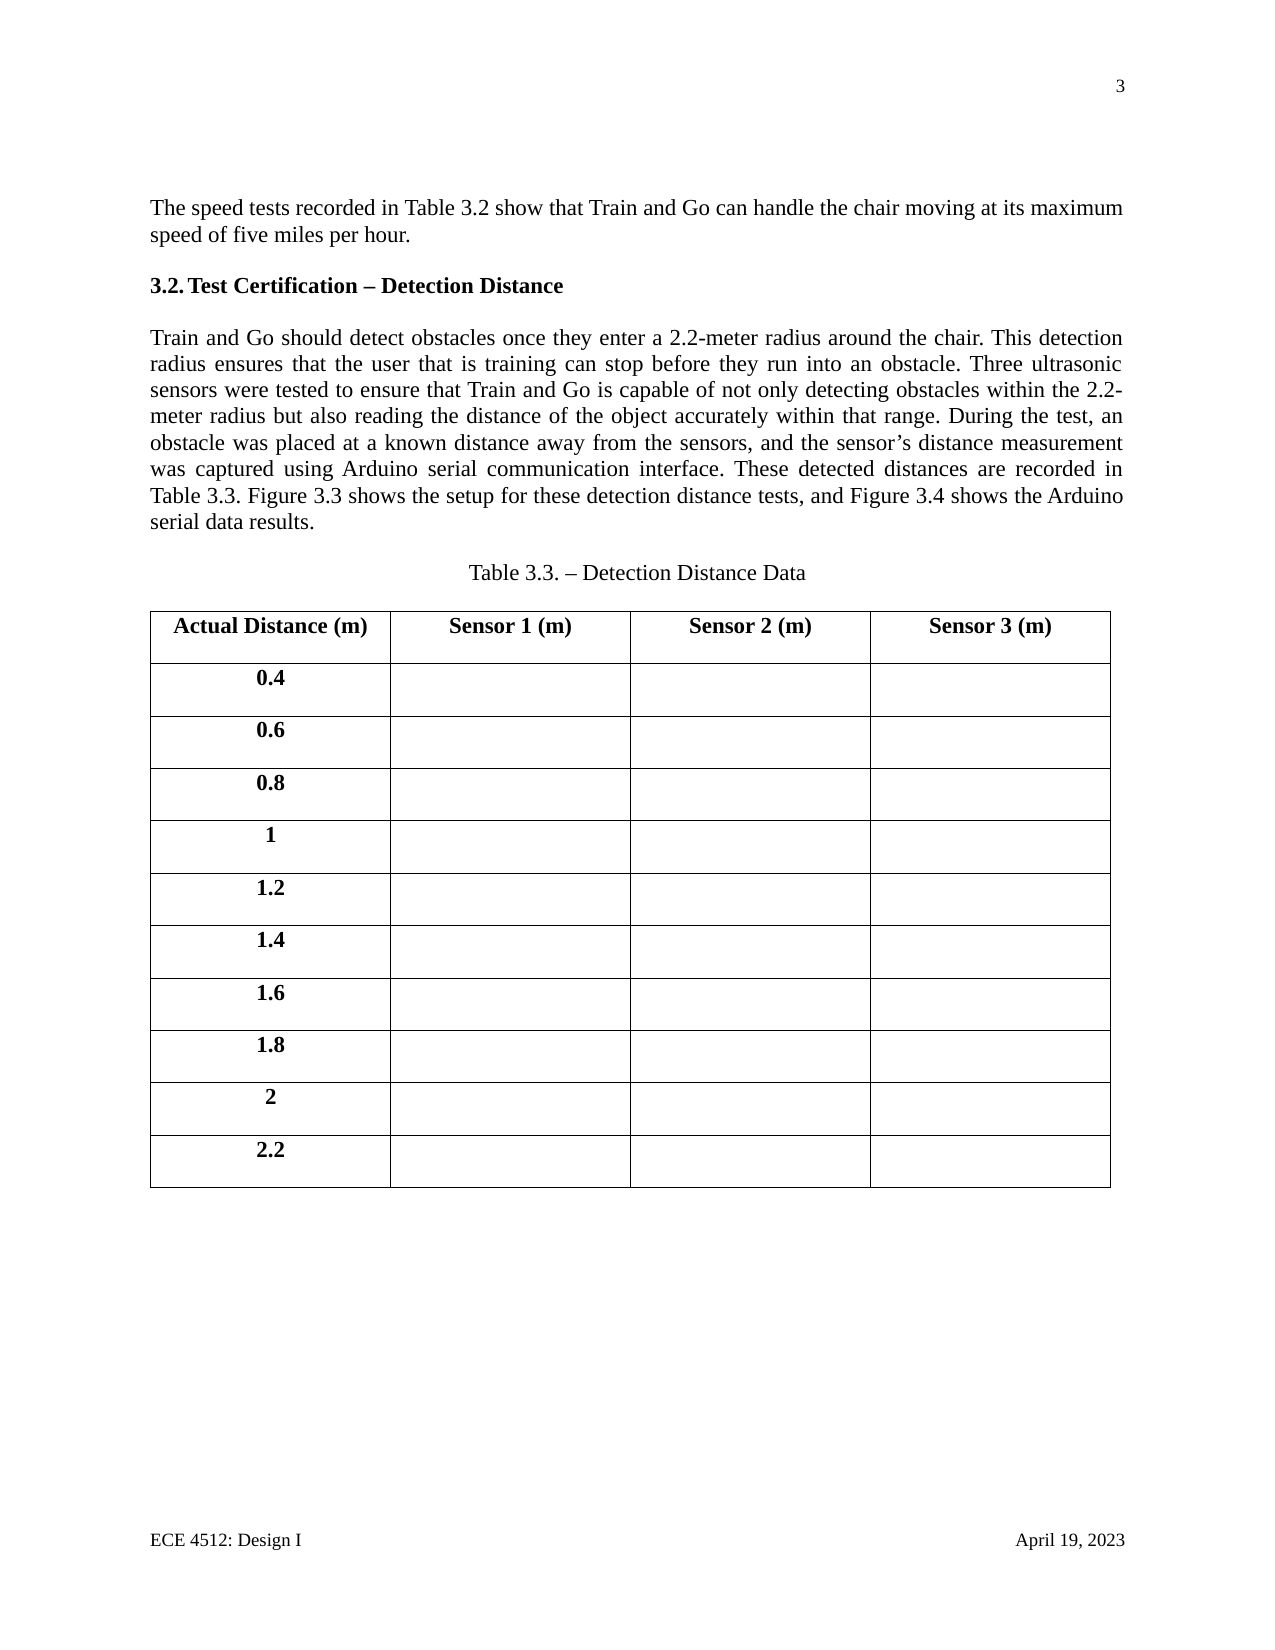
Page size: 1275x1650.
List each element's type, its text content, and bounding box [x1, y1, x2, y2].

table_cell [391, 979, 630, 1030]
table_cell [871, 979, 1110, 1030]
table_cell [391, 926, 630, 977]
table_cell [871, 874, 1110, 925]
table_cell [871, 664, 1110, 716]
table_cell [631, 1083, 870, 1135]
table_cell [391, 664, 630, 716]
table_cell 0.6 [151, 717, 390, 768]
table_cell [631, 717, 870, 768]
table_cell [391, 821, 630, 873]
table_header Sensor 3 (m) [871, 612, 1110, 663]
table_cell [631, 979, 870, 1030]
table_cell [871, 717, 1110, 768]
table_cell 2 [151, 1083, 390, 1135]
text The speed tests recorded in Table 3.2 show that Train and Go can handle the chair moving at its maximum speed of five miles per hour. [150, 194, 1125, 247]
table_cell 0.8 [151, 769, 390, 820]
table_cell [391, 874, 630, 925]
table_cell [631, 821, 870, 873]
table_cell 1.2 [151, 874, 390, 925]
table_cell [871, 1136, 1110, 1187]
text Table 3.3. – Detection Distance Data [150, 559, 1125, 586]
table_cell [631, 664, 870, 716]
table_cell [871, 926, 1110, 977]
table_cell [631, 874, 870, 925]
table_cell [391, 1083, 630, 1135]
table_cell [871, 1083, 1110, 1135]
subtitle Test Certification – Detection Distance [150, 272, 1125, 298]
table_cell 1.4 [151, 926, 390, 977]
table_header Sensor 2 (m) [631, 612, 870, 663]
table_cell [631, 769, 870, 820]
table_cell [391, 1031, 630, 1082]
table_cell 1.6 [151, 979, 390, 1030]
table_cell [631, 1031, 870, 1082]
table_cell [631, 1136, 870, 1187]
table_header Actual Distance (m) [151, 612, 390, 663]
table_cell [871, 769, 1110, 820]
table_cell [871, 821, 1110, 873]
table_cell 0.4 [151, 664, 390, 716]
table_cell [631, 926, 870, 977]
table_cell [391, 1136, 630, 1187]
table_header Sensor 1 (m) [391, 612, 630, 663]
table_cell 2.2 [151, 1136, 390, 1187]
table_cell 1.8 [151, 1031, 390, 1082]
table_cell [391, 717, 630, 768]
table_cell [871, 1031, 1110, 1082]
table_cell 1 [151, 821, 390, 873]
text Train and Go should detect obstacles once they enter a 2.2-meter radius around the chair. This detection radius ensures that the user that is training can stop before they run into an obstacle. Three ultrasonic sensors were tested to ensure that Train and Go is capable of not only detecting obstacles within the 2.2-meter radius but also reading the distance of the object accurately within that range. During the test, an obstacle was placed at a known distance away from the sensors, and the sensor’s distance measurement was captured using Arduino serial communication interface. These detected distances are recorded in Table 3.3. Figure 3.3 shows the setup for these detection distance tests, and Figure 3.4 shows the Arduino serial data results. [150, 323, 1125, 534]
table_cell [391, 769, 630, 820]
